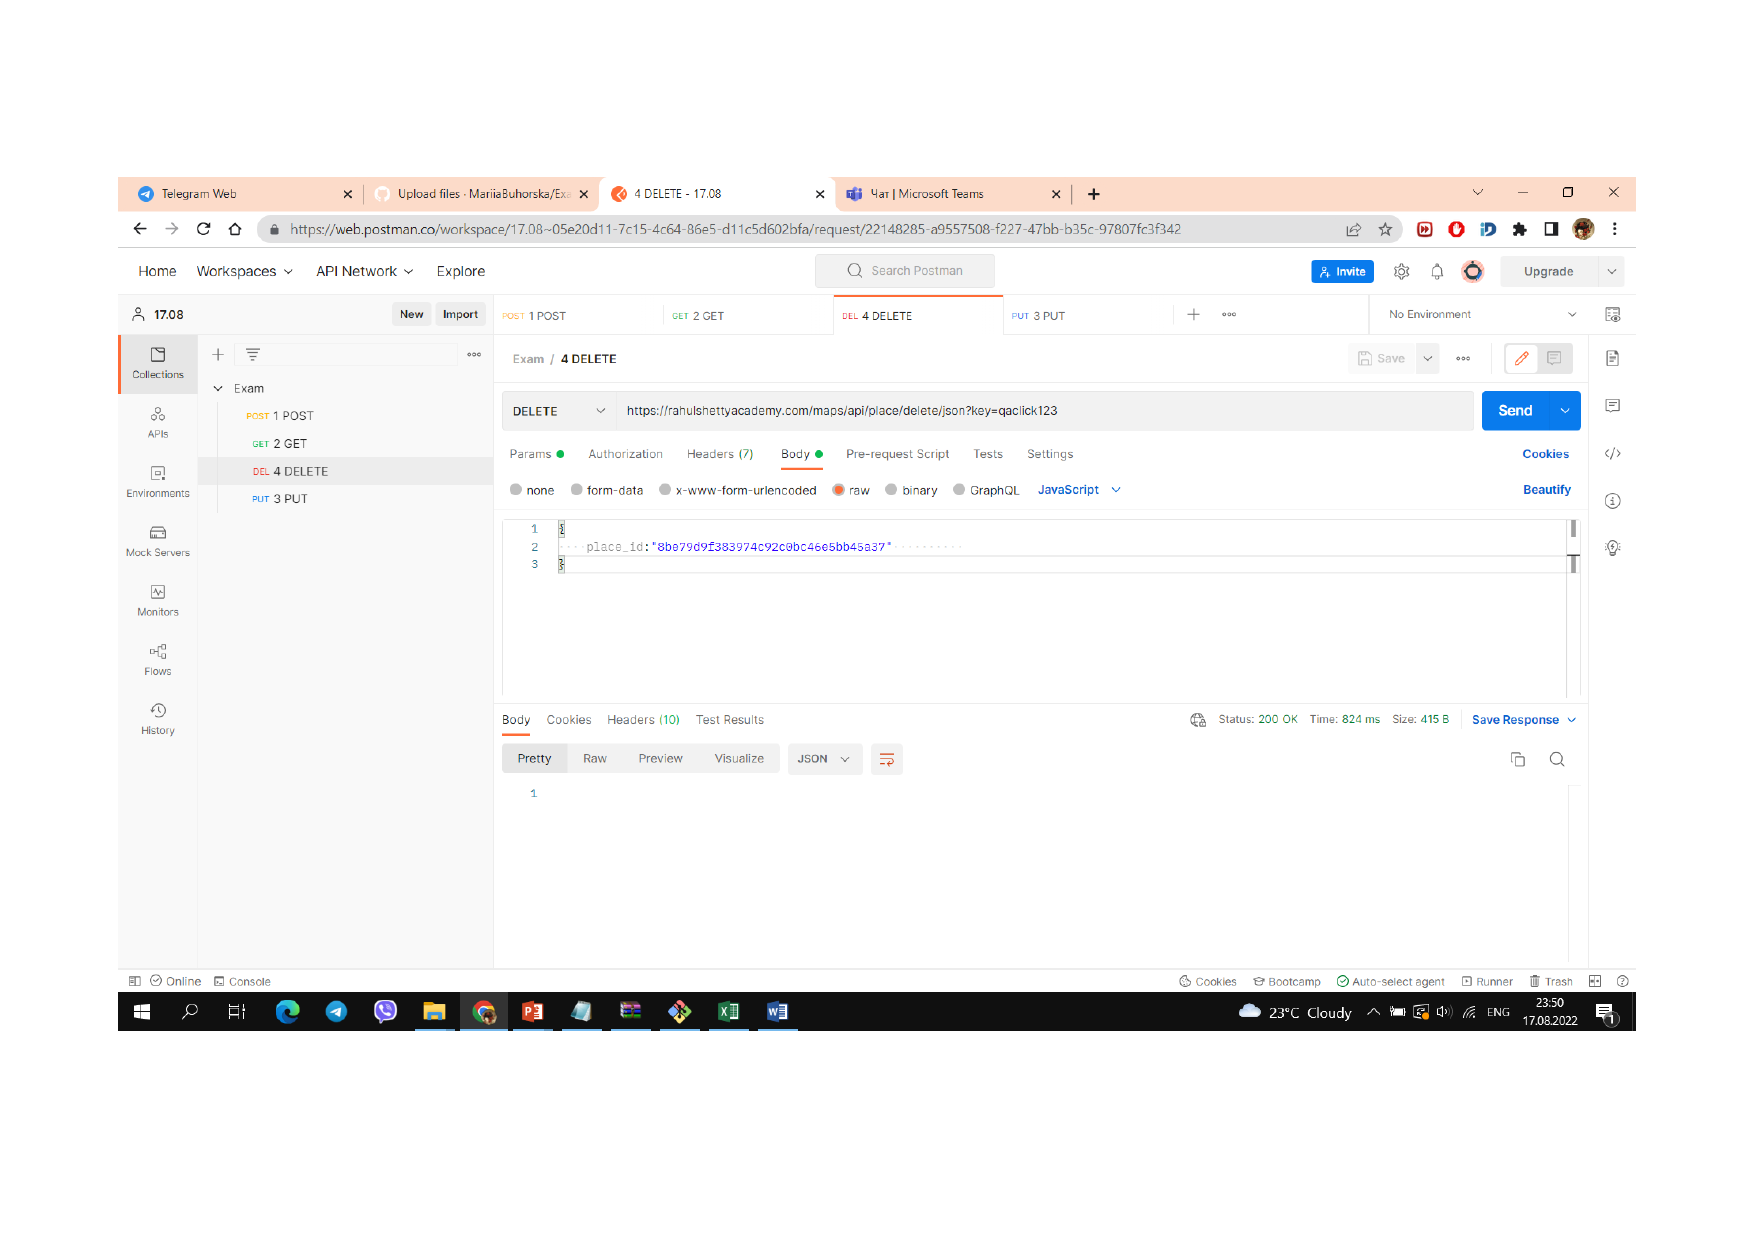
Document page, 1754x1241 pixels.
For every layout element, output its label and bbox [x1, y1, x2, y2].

picture [118, 177, 1636, 1031]
